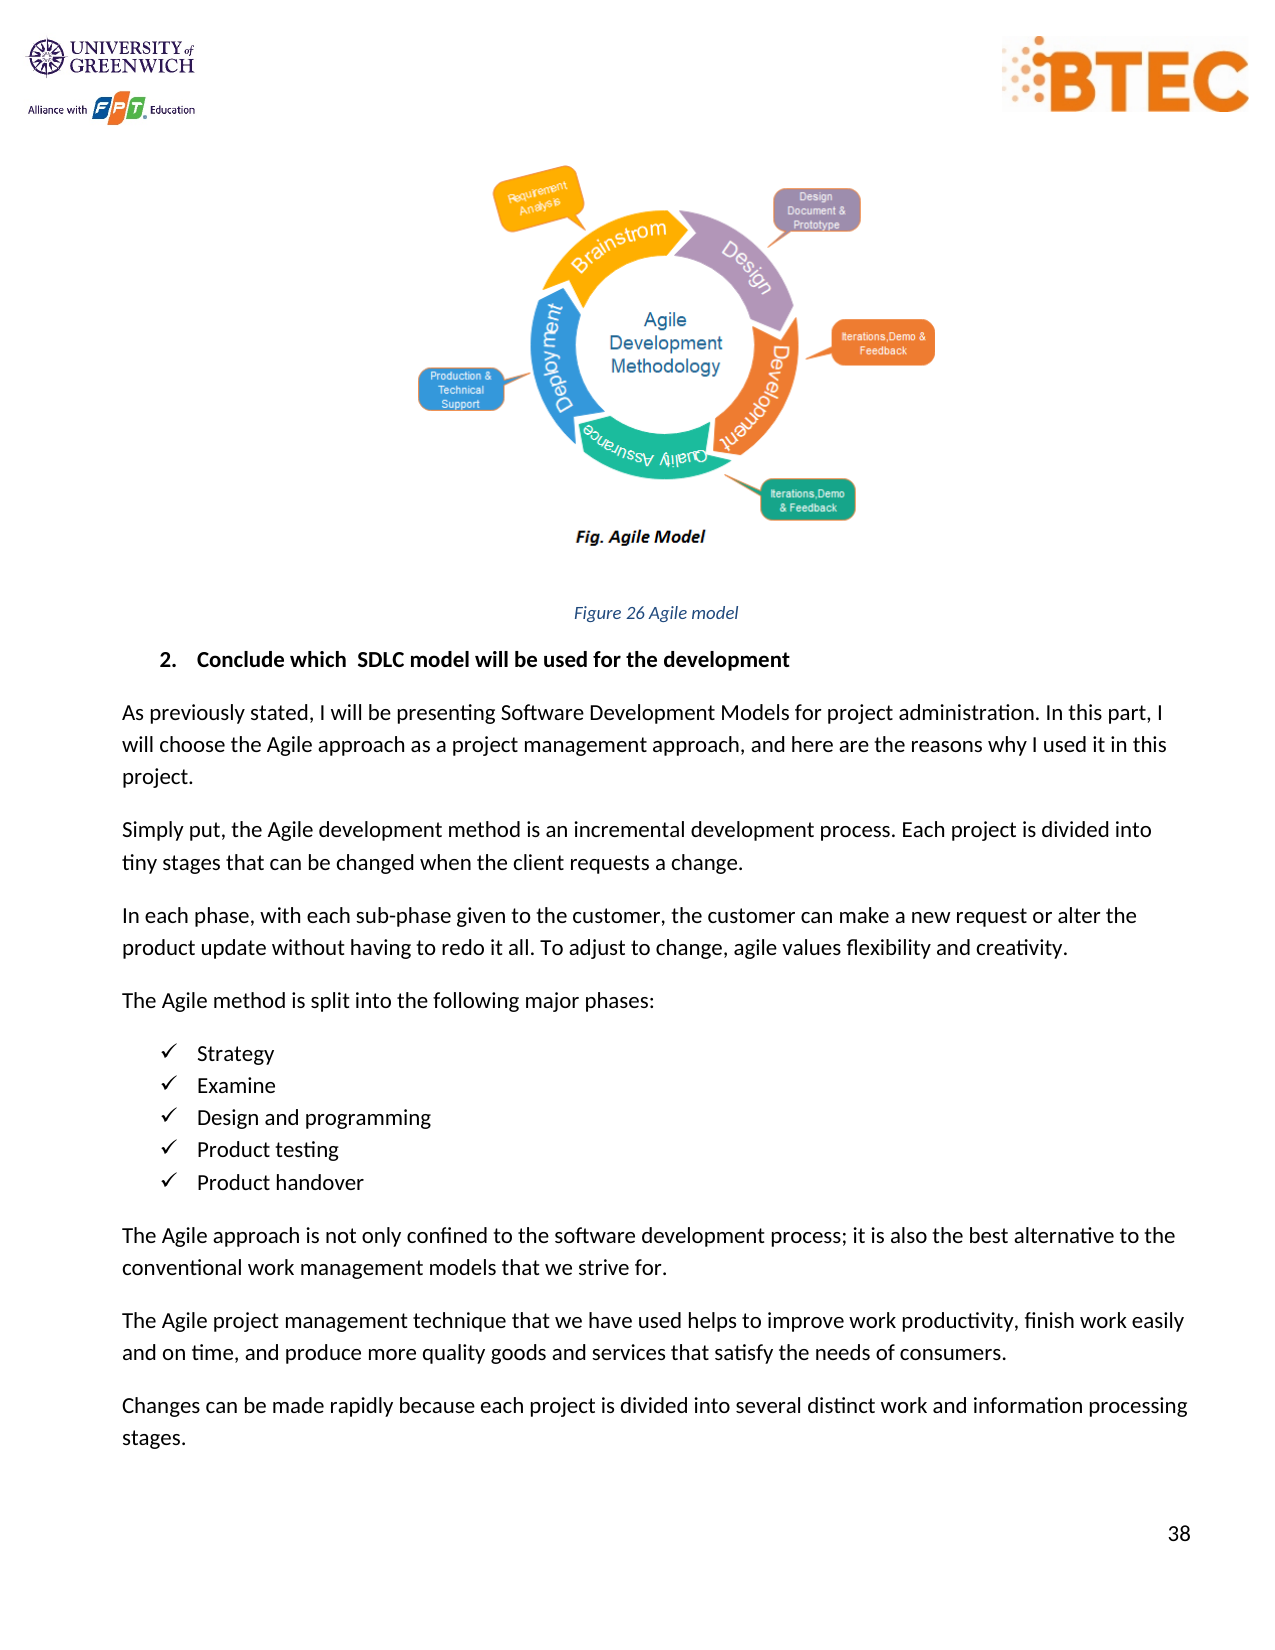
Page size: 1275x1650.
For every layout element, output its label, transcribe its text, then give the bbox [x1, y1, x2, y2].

list Conclude which SDLC model will be used for the development [159, 645, 1191, 673]
picture [1001, 36, 1249, 112]
text The Agile approach is not only confined to the software development process; it is also the best alternative to the conventional work management models that we strive for. [122, 1221, 1191, 1281]
list Strategy [159, 1039, 1191, 1067]
text The Agile project management technique that we have used helps to improve work productivity, finish work easily and on time, and produce more quality goods and services that satisfy the needs of consumers. [122, 1306, 1191, 1366]
list Product testing [159, 1136, 1191, 1163]
text The Agile method is split into the following major phases: [122, 986, 1191, 1014]
picture [369, 150, 943, 577]
list Design and programming [159, 1103, 1191, 1131]
text In each phase, with each sub-phase given to the customer, the customer can make a new request or alter the product update without having to redo it all. To adjust to change, agile values flexibility and creativity. [122, 901, 1191, 961]
list Product handover [159, 1168, 1191, 1196]
text As previously stated, I will be presenting Software Development Models for project administration. In this part, I will choose the Agile approach as a project management approach, and here are the reasons why I used it in this project. [122, 698, 1191, 791]
text Changes can be made rapidly because each project is divided into several distinct work and information processing stages. [122, 1391, 1191, 1451]
list Examine [159, 1071, 1191, 1099]
text Simply put, the Agile development method is an incremental development process. Each project is divided into tiny stages that can be changed when the client requests a change. [122, 816, 1191, 876]
picture [14, 25, 207, 136]
